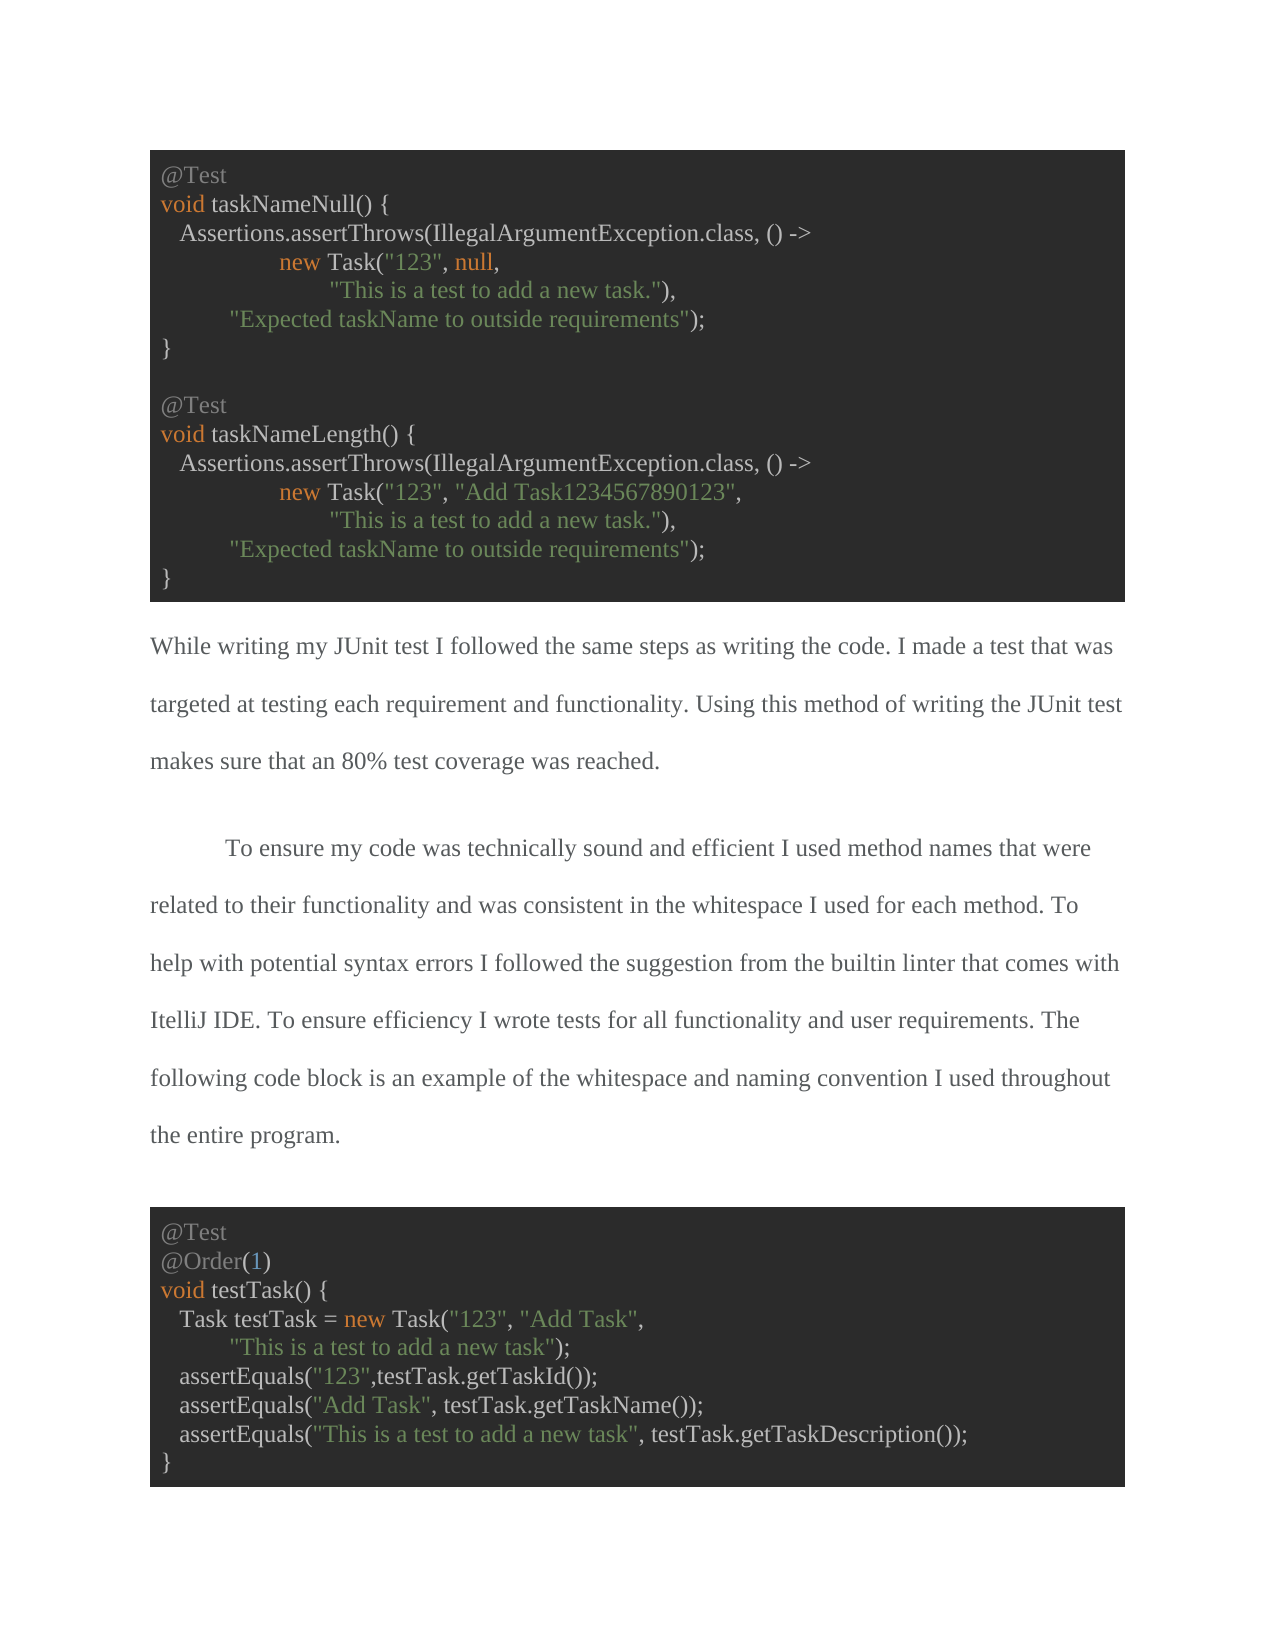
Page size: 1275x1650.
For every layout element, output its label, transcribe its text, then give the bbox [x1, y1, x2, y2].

text While writing my JUnit test I followed the same steps as writing the code. I made a test that was targeted at testing each requirement and functionality. Using this method of writing the JUnit test makes sure that an 80% test coverage was reached. [150, 631, 1125, 775]
text To ensure my code was technically sound and efficient I used method names that were related to their functionality and was consistent in the whitespace I used for each method. To help with potential syntax errors I followed the suggestion from the builtin linter that comes with ItelliJ IDE. To ensure efficiency I wrote tests for all functionality and user requirements. The following code block is an example of the whitespace and naming convention I used throughout the entire program. [150, 833, 1125, 1149]
table_header @Test @Order(1) void testTask() { Task testTask = new Task("123", "Add Task", "This is a test to add a new task"); assertEquals("123",testTask.getTaskId()); assertEquals("Add Task", testTask.getTaskName()); assertEquals("This is a test to add a new task", testTask.getTaskDescription()); } [150, 1207, 1125, 1487]
table_header @Test void taskNameNull() { Assertions.assertThrows(IllegalArgumentException.class, () -> new Task("123", null, "This is a test to add a new task."), "Expected taskName to outside requirements"); } @Test void taskNameLength() { Assertions.assertThrows(IllegalArgumentException.class, () -> new Task("123", "Add Task1234567890123", "This is a test to add a new task."), "Expected taskName to outside requirements"); } [150, 150, 1125, 602]
